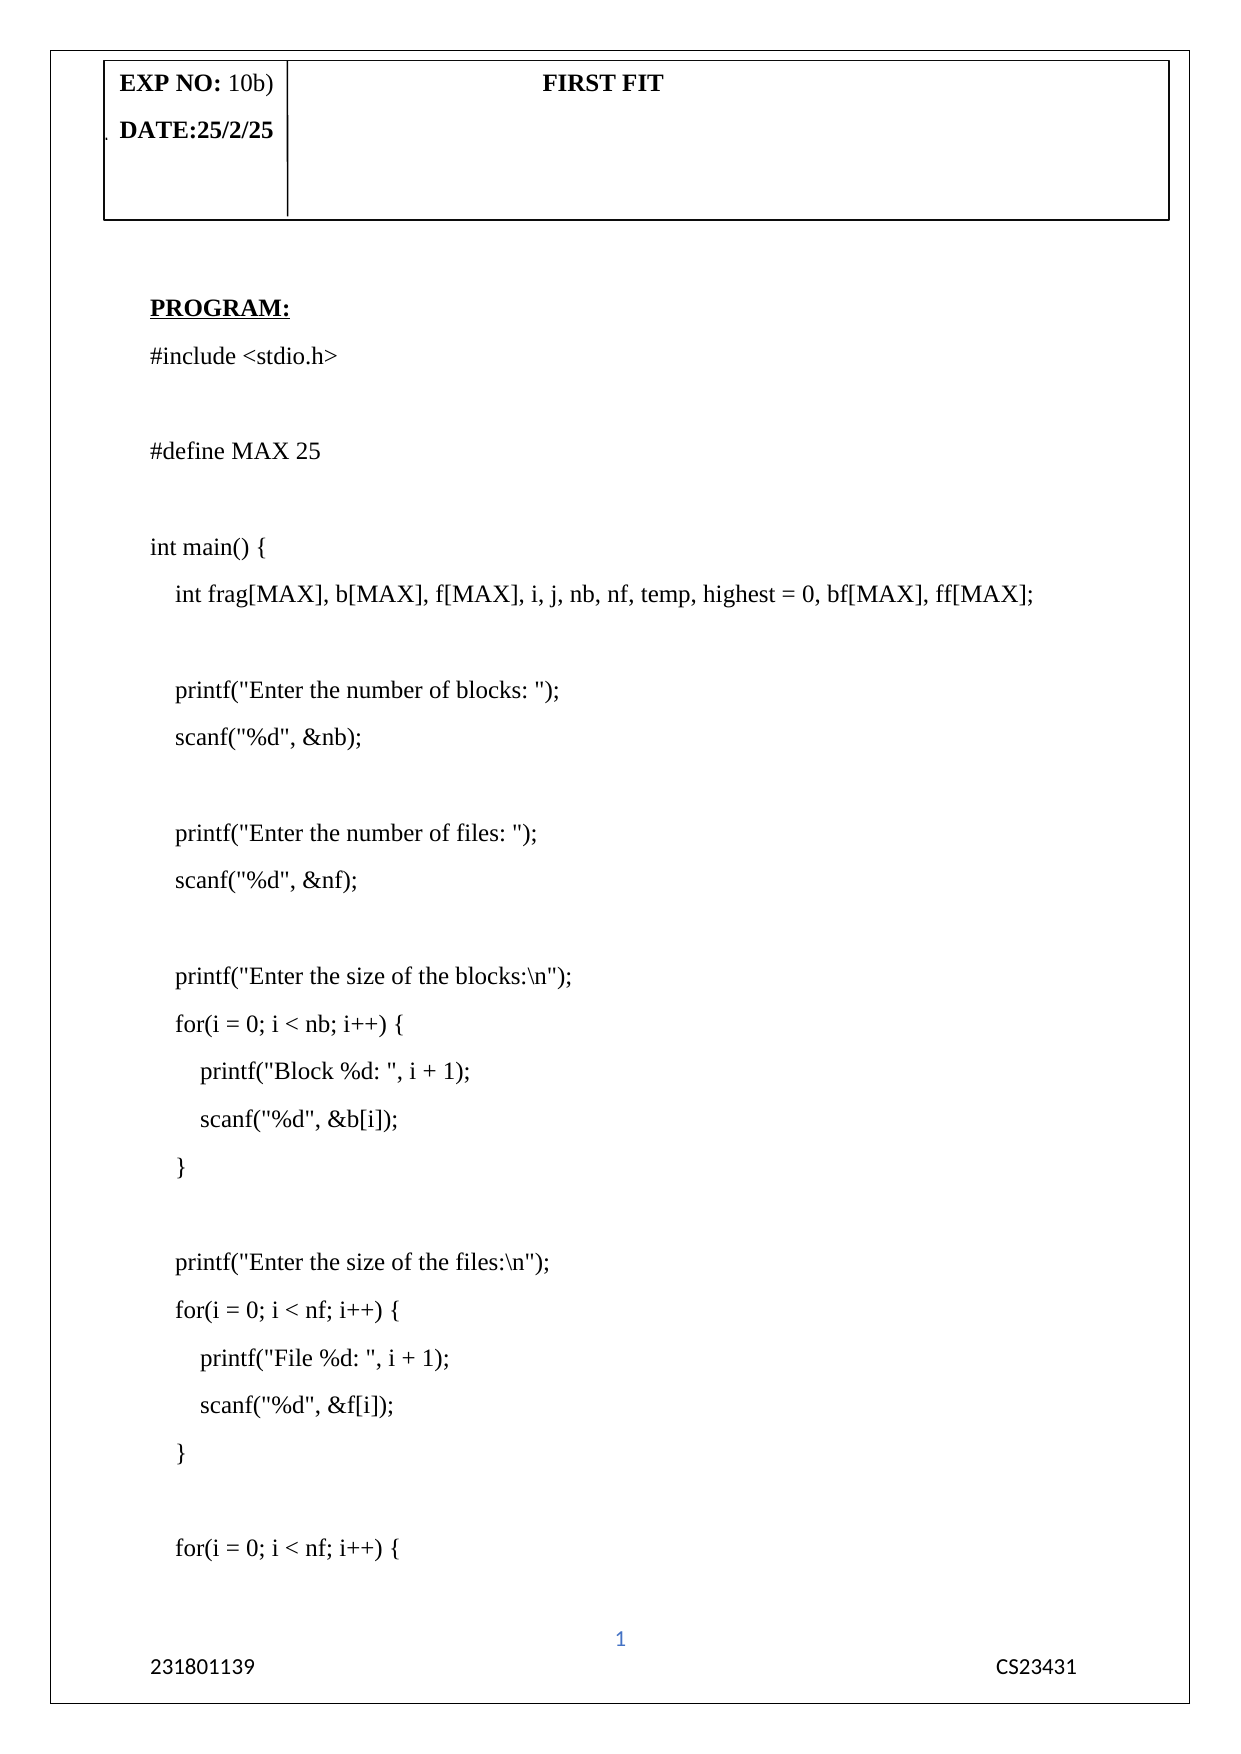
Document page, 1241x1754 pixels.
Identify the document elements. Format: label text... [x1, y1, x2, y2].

text printf("Enter the number of blocks: "); [150, 675, 1090, 703]
text } [150, 1152, 1090, 1181]
text int frag[MAX], b[MAX], f[MAX], i, j, nb, nf, temp, highest = 0, bf[MAX], ff[MAX]; [150, 579, 1090, 608]
text printf("Enter the size of the blocks:\n"); [150, 961, 1090, 990]
text for(i = 0; i < nf; i++) { [150, 1295, 1090, 1324]
text int main() { [150, 532, 1090, 560]
text #include <stdio.h> [150, 341, 1090, 369]
text scanf("%d", &f[i]); [150, 1390, 1090, 1419]
text printf("File %d: ", i + 1); [150, 1343, 1090, 1371]
text for(i = 0; i < nb; i++) { [150, 1009, 1090, 1037]
text printf("Block %d: ", i + 1); [150, 1056, 1090, 1085]
text printf("Enter the number of files: "); [150, 818, 1090, 847]
text scanf("%d", &nf); [150, 866, 1090, 894]
text scanf("%d", &nb); [150, 722, 1090, 751]
text for(i = 0; i < nf; i++) { [150, 1533, 1090, 1562]
text printf("Enter the size of the files:\n"); [150, 1247, 1090, 1276]
text PROGRAM: [150, 293, 1090, 322]
text #define MAX 25 [150, 436, 1090, 465]
text } [150, 1438, 1090, 1467]
text scanf("%d", &b[i]); [150, 1104, 1090, 1133]
